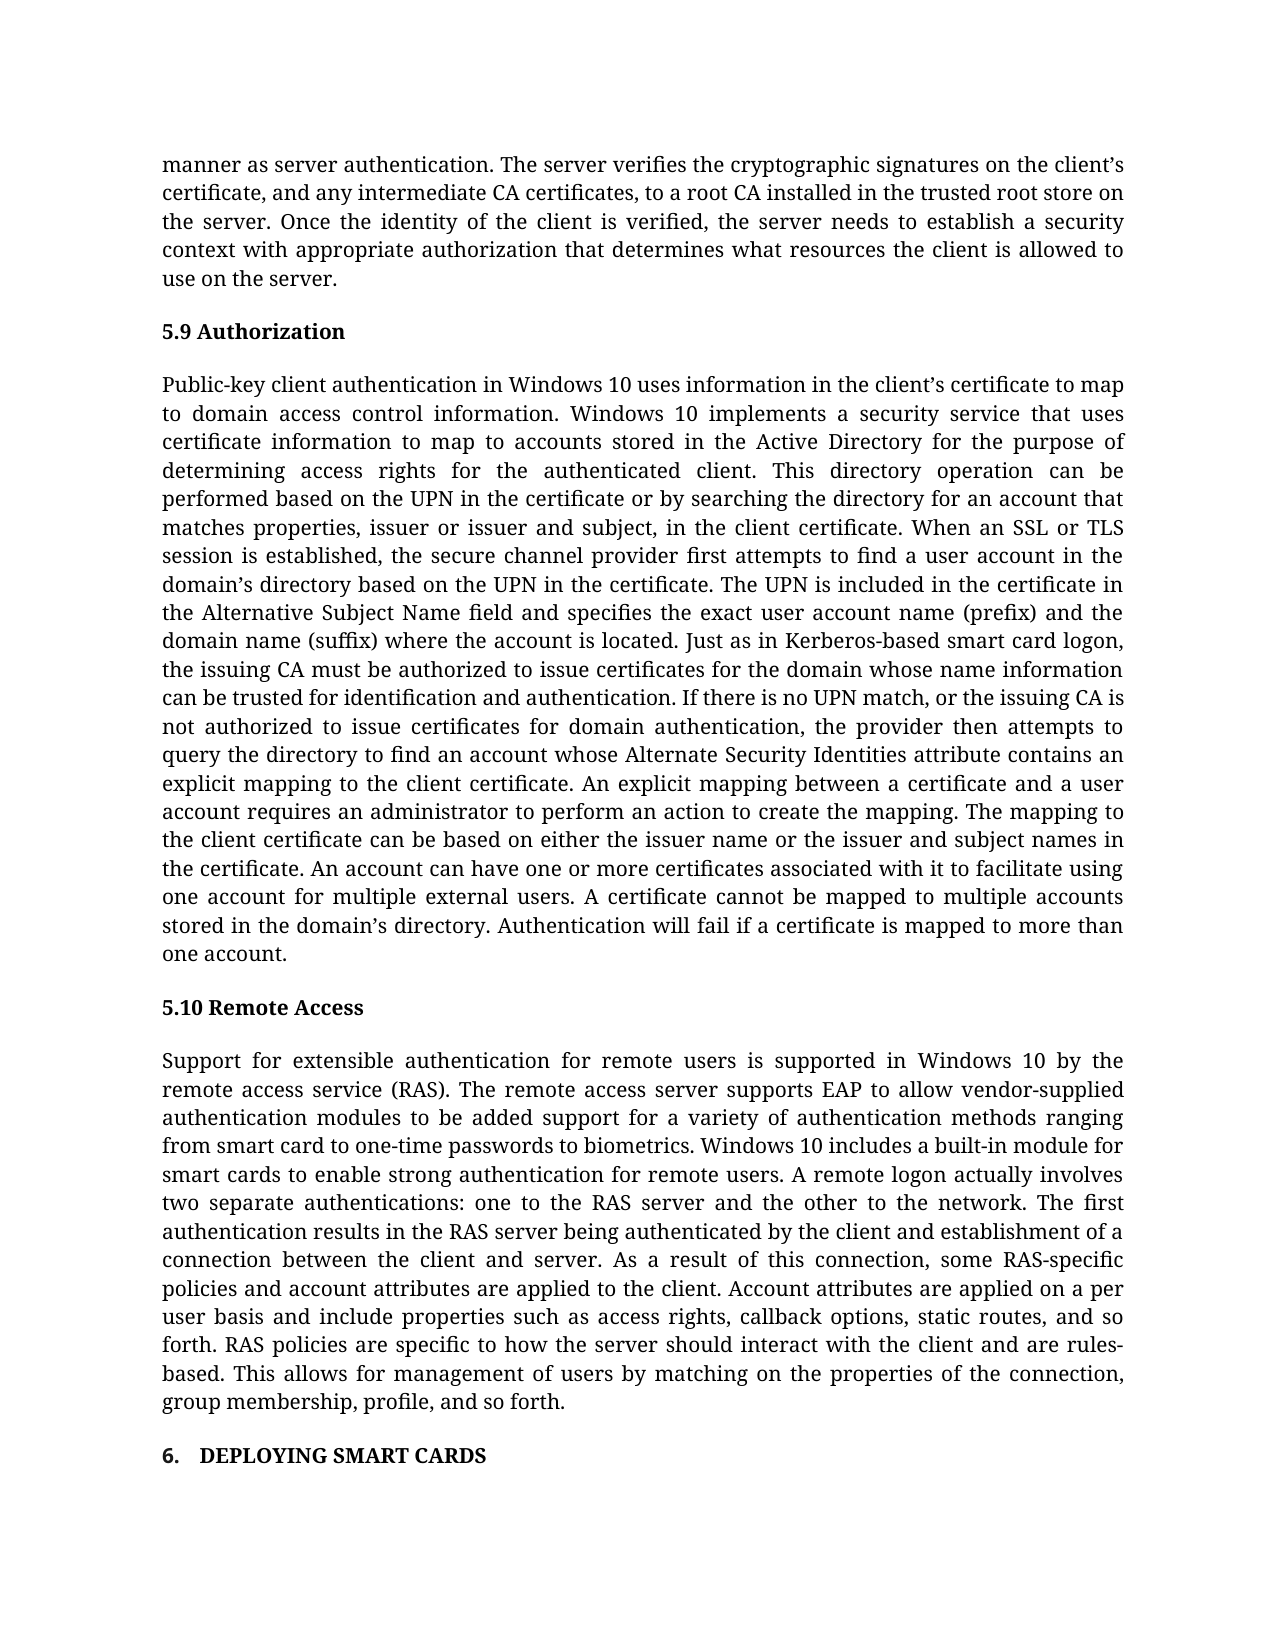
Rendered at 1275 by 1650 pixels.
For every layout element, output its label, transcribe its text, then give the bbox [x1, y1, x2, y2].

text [162, 150, 1125, 292]
text 5.9 Authorization [162, 317, 1125, 346]
list DEPLOYING SMART CARDS [162, 1441, 1125, 1469]
text Support for extensible authentication for remote users is supported in Windows 10 by the remote access service (RAS). The remote access server supports EAP to allow vendor-supplied authentication modules to be added support for a variety of authentication methods ranging from smart card to one-time passwords to biometrics. Windows 10 includes a built-in module for smart cards to enable strong authentication for remote users. A remote logon actually involves two separate authentications: one to the RAS server and the other to the network. The first authentication results in the RAS server being authenticated by the client and establishment of a connection between the client and server. As a result of this connection, some RAS-specific policies and account attributes are applied to the client. Account attributes are applied on a per user basis and include properties such as access rights, callback options, static routes, and so forth. RAS policies are specific to how the server should interact with the client and are rules-based. This allows for management of users by matching on the properties of the connection, group membership, profile, and so forth. [162, 1046, 1125, 1416]
text 5.10 Remote Access [162, 993, 1125, 1021]
text Public-key client authentication in Windows 10 uses information in the client’s certificate to map to domain access control information. Windows 10 implements a security service that uses certificate information to map to accounts stored in the Active Directory for the purpose of determining access rights for the authenticated client. This directory operation can be performed based on the UPN in the certificate or by searching the directory for an account that matches properties, issuer or issuer and subject, in the client certificate. When an SSL or TLS session is established, the secure channel provider first attempts to find a user account in the domain’s directory based on the UPN in the certificate. The UPN is included in the certificate in the Alternative Subject Name field and specifies the exact user account name (prefix) and the domain name (suffix) where the account is located. Just as in Kerberos-based smart card logon, the issuing CA must be authorized to issue certificates for the domain whose name information can be trusted for identification and authentication. If there is no UPN match, or the issuing CA is not authorized to issue certificates for domain authentication, the provider then attempts to query the directory to find an account whose Alternate Security Identities attribute contains an explicit mapping to the client certificate. An explicit mapping between a certificate and a user account requires an administrator to perform an action to create the mapping. The mapping to the client certificate can be based on either the issuer name or the issuer and subject names in the certificate. An account can have one or more certificates associated with it to facilitate using one account for multiple external users. A certificate cannot be mapped to multiple accounts stored in the domain’s directory. Authentication will fail if a certificate is mapped to more than one account. [162, 371, 1125, 968]
